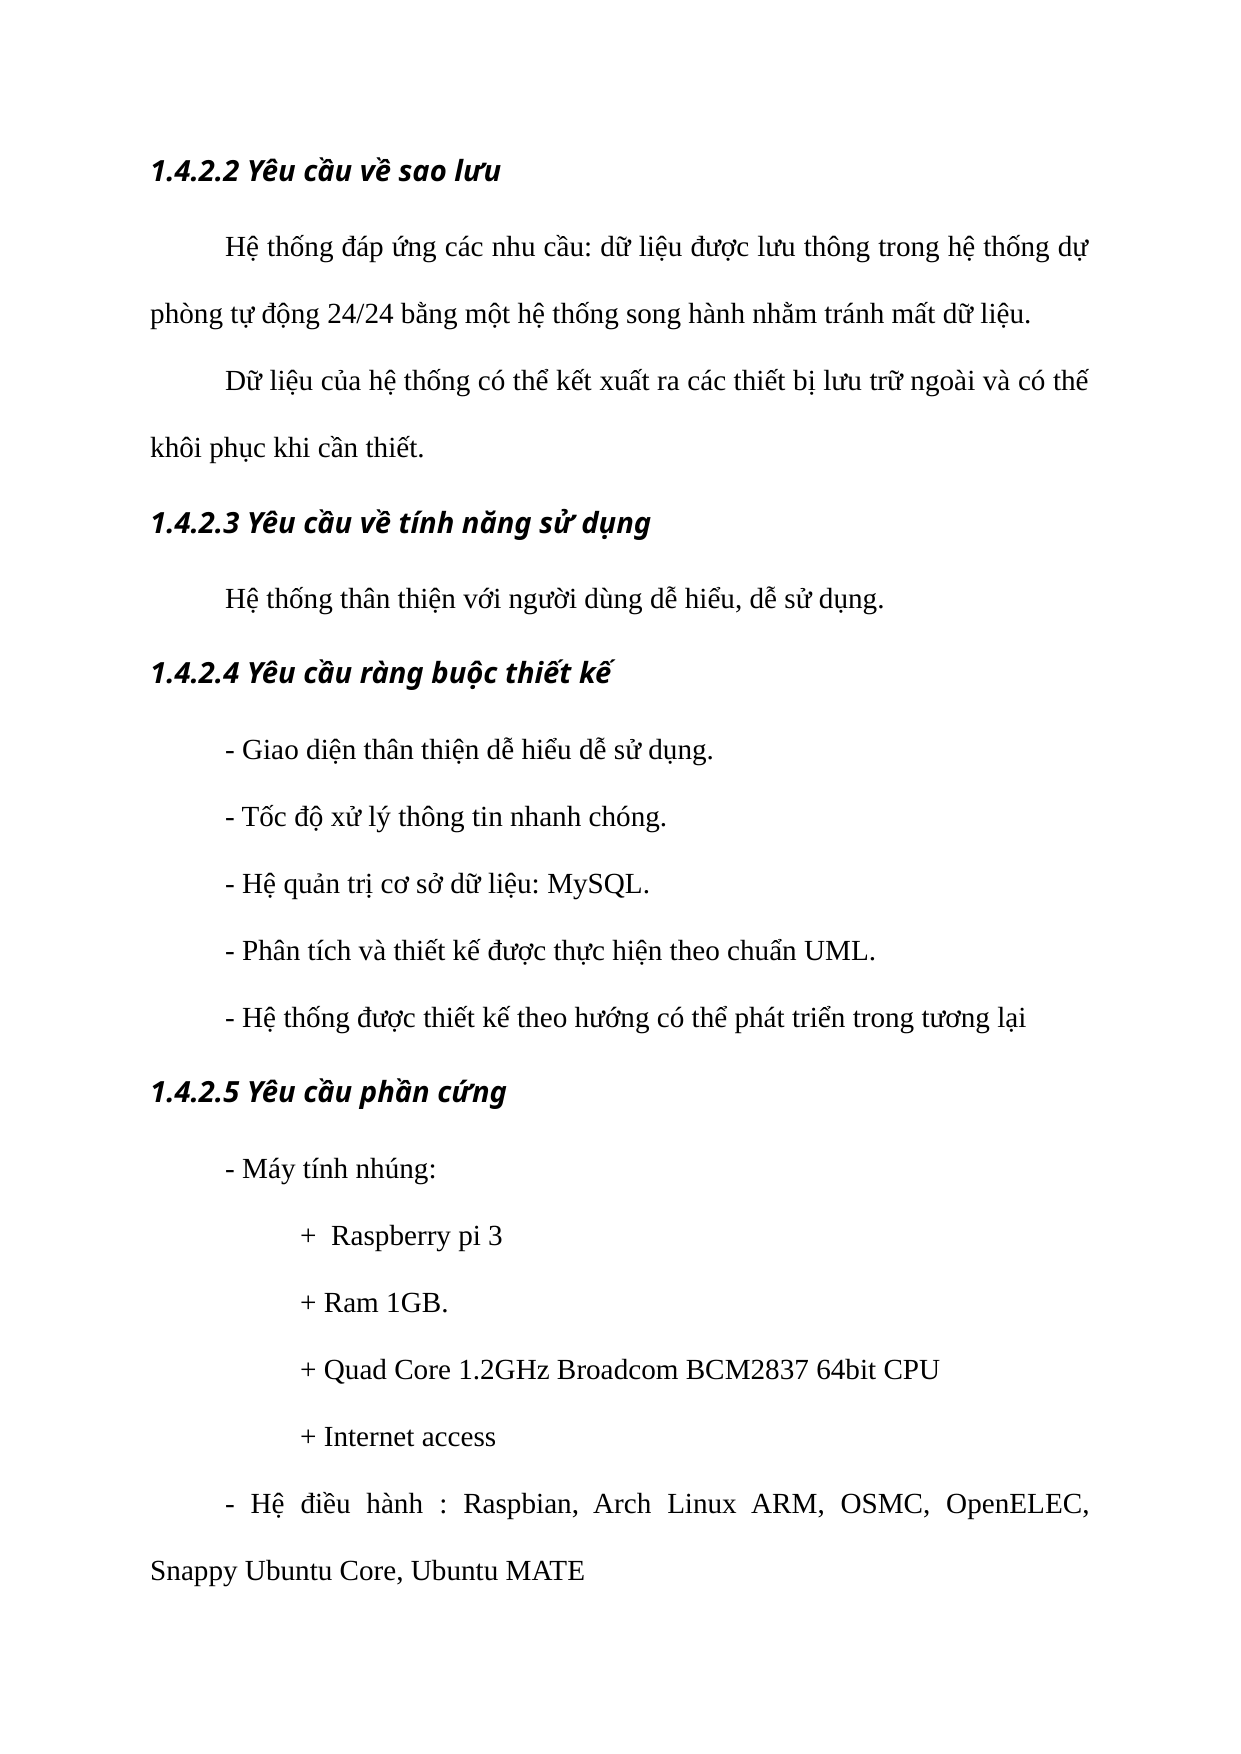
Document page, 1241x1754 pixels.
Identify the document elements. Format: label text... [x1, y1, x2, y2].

text Hệ thống thân thiện với người dùng dễ hiểu, dễ sử dụng. [150, 581, 1090, 615]
text - Hệ thống được thiết kế theo hướng có thể phát triển trong tương lại [150, 1000, 1090, 1034]
text - Máy tính nhúng: [150, 1151, 1090, 1184]
subtitle 1.4.2.5 Yêu cầu phần cứng [150, 1071, 1090, 1111]
text Hệ thống đáp ứng các nhu cầu: dữ liệu được lưu thông trong hệ thống dự phòng tự động 24/24 bằng một hệ thống song hành nhằm tránh mất dữ liệu. [150, 229, 1090, 330]
text + Raspberry pi 3 [150, 1218, 1090, 1251]
text - Phân tích và thiết kế được thực hiện theo chuẩn UML. [150, 933, 1090, 967]
subtitle 1.4.2.3 Yêu cầu về tính năng sử dụng [150, 502, 1090, 542]
text + Internet access [150, 1419, 1090, 1453]
text + Quad Core 1.2GHz Broadcom BCM2837 64bit CPU [150, 1352, 1090, 1386]
text Dữ liệu của hệ thống có thể kết xuất ra các thiết bị lưu trữ ngoài và có thế khôi phục khi cần thiết. [150, 363, 1090, 464]
text + Ram 1GB. [150, 1285, 1090, 1318]
subtitle 1.4.2.2 Yêu cầu về sao lưu [150, 150, 1090, 190]
text - Hệ điều hành : Raspbian, Arch Linux ARM, OSMC, OpenELEC, Snappy Ubuntu Core, Ubuntu MATE [150, 1486, 1090, 1587]
text - Giao diện thân thiện dễ hiểu dễ sử dụng. [150, 732, 1090, 765]
text - Hệ quản trị cơ sở dữ liệu: MySQL. [150, 866, 1090, 899]
subtitle 1.4.2.4 Yêu cầu ràng buộc thiết kế [150, 652, 1090, 692]
text - Tốc độ xử lý thông tin nhanh chóng. [150, 799, 1090, 832]
